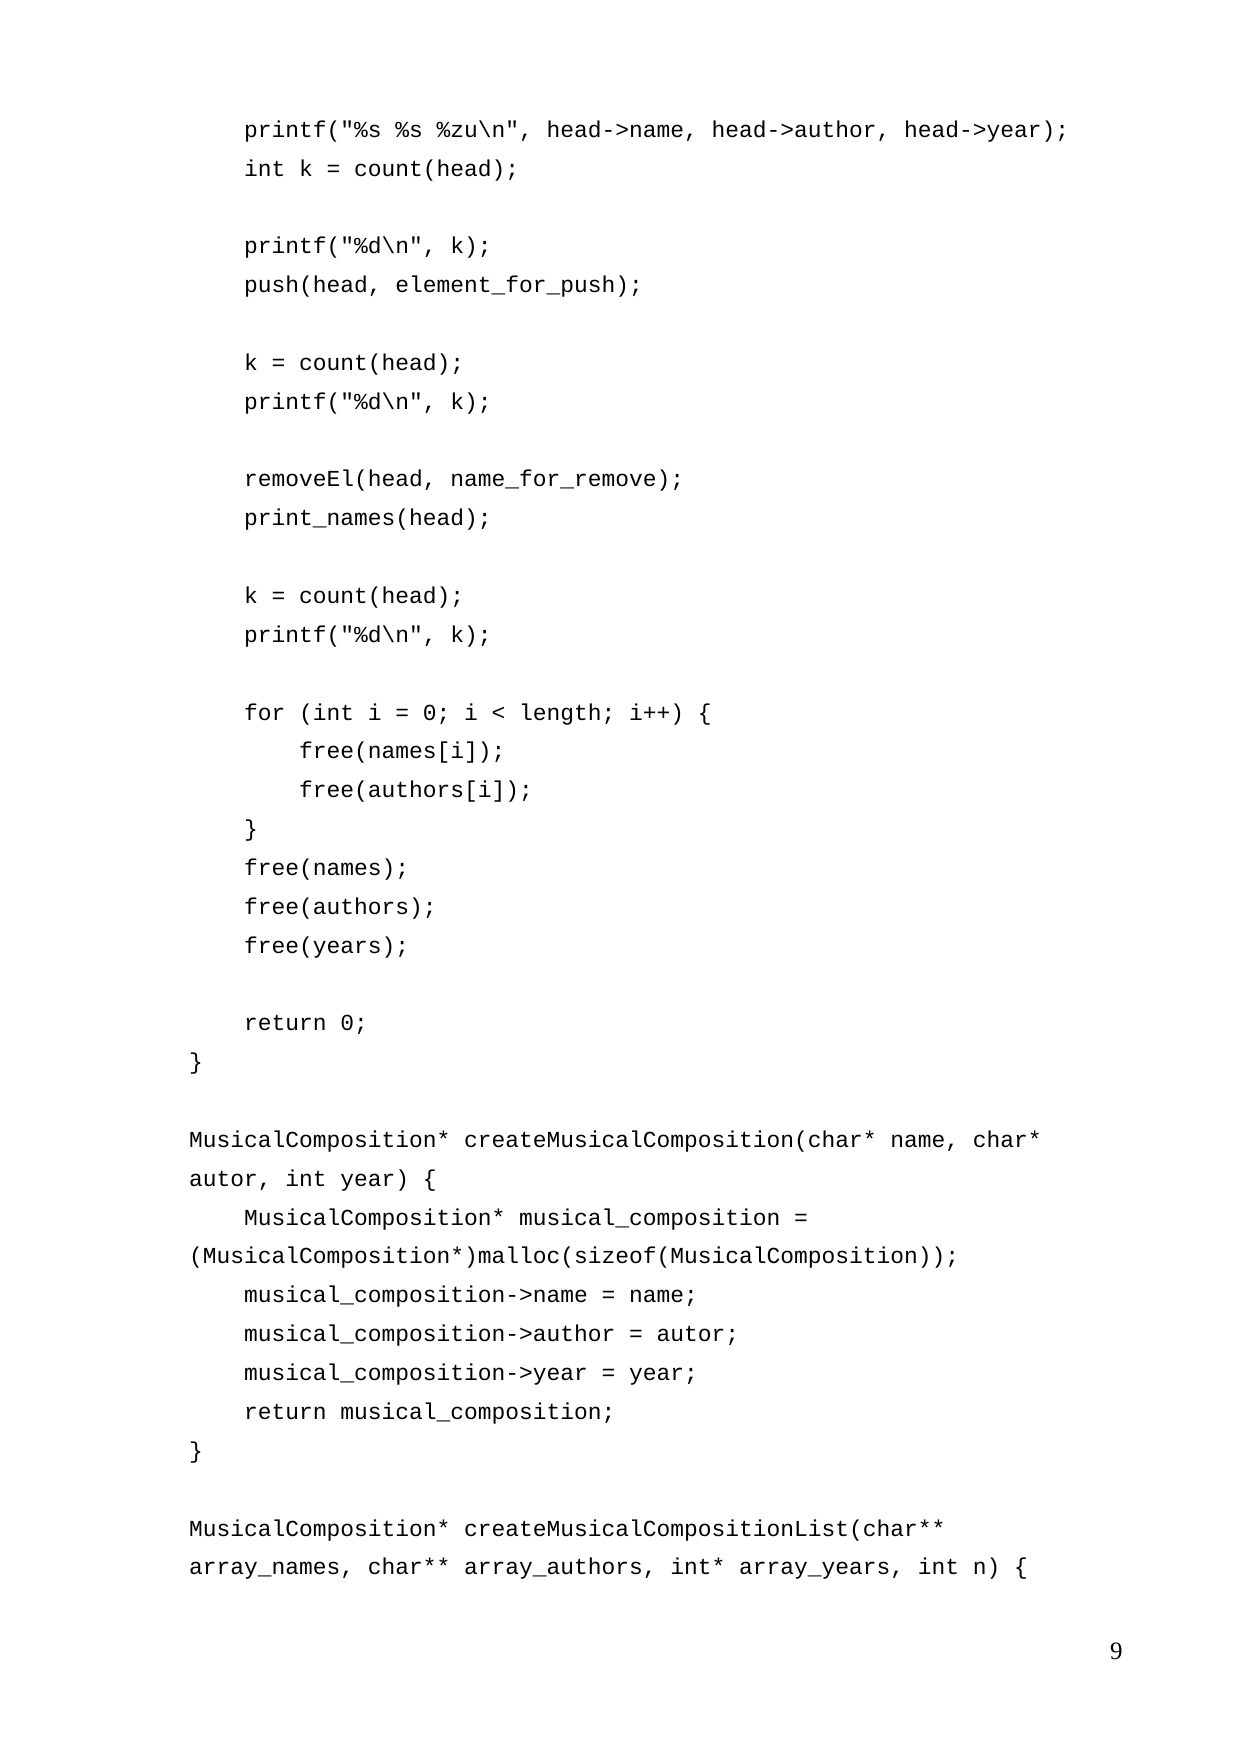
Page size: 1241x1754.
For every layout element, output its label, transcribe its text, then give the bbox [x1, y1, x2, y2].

text int k = count(head); [189, 157, 1122, 183]
text removeEl(head, name_for_remove); [189, 468, 1122, 494]
text printf("%s %s %zu\n", head->name, head->author, head->year); [189, 118, 1122, 144]
text k = count(head); [189, 351, 1122, 377]
text return 0; [189, 1012, 1122, 1038]
text free(authors[i]); [189, 779, 1122, 804]
text } [189, 1439, 1122, 1465]
text k = count(head); [189, 584, 1122, 610]
text } [189, 817, 1122, 843]
text musical_composition->name = name; [189, 1284, 1122, 1310]
text musical_composition->year = year; [189, 1361, 1122, 1387]
text print_names(head); [189, 507, 1122, 533]
text printf("%d\n", k); [189, 235, 1122, 261]
text for (int i = 0; i < length; i++) { [189, 701, 1122, 727]
text free(names[i]); [189, 740, 1122, 766]
text free(names); [189, 856, 1122, 882]
text } [189, 1051, 1122, 1077]
text MusicalComposition* musical_composition = (MusicalComposition*)malloc(sizeof(MusicalComposition)); [189, 1206, 1122, 1271]
text MusicalComposition* createMusicalComposition(char* name, char* autor, int year) { [189, 1128, 1122, 1193]
text printf("%d\n", k); [189, 390, 1122, 416]
text musical_composition->author = autor; [189, 1323, 1122, 1348]
text printf("%d\n", k); [189, 623, 1122, 649]
text free(authors); [189, 895, 1122, 921]
text free(years); [189, 934, 1122, 960]
text MusicalComposition* createMusicalCompositionList(char** array_names, char** array_authors, int* array_years, int n) { [189, 1517, 1122, 1582]
text push(head, element_for_push); [189, 273, 1122, 299]
text return musical_composition; [189, 1400, 1122, 1426]
